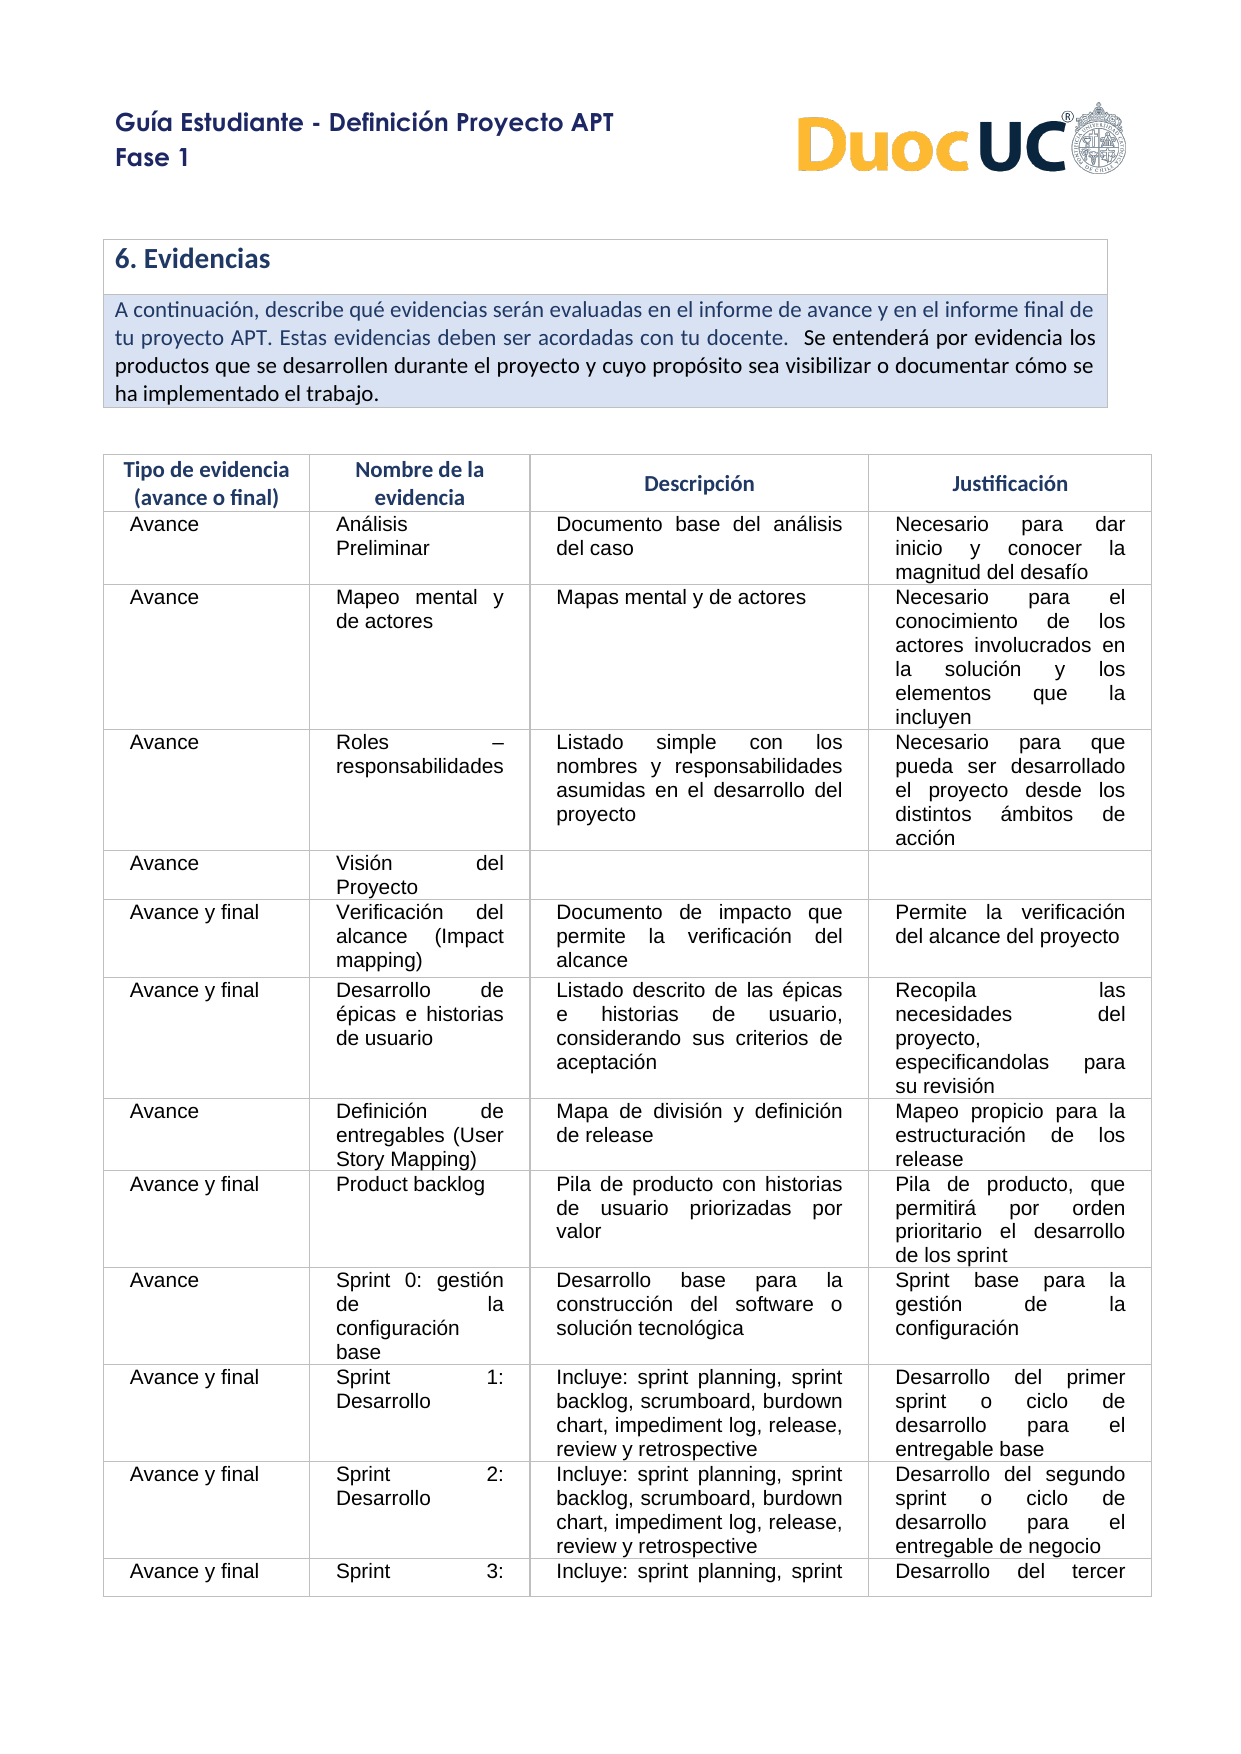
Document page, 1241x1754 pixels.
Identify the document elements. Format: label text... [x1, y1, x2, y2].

table_cell Avance [104, 1099, 309, 1170]
table_cell Incluye: sprint planning, sprint backlog, scrumboard, burdown chart, impediment log, release, review y retrospective [531, 1559, 868, 1596]
table_cell Necesario para dar inicio y conocer la magnitud del desafío [869, 512, 1151, 584]
table_cell Avance [104, 851, 309, 899]
picture [798, 102, 1126, 174]
table_cell Incluye: sprint planning, sprint backlog, scrumboard, burdown chart, impediment log, release, review y retrospective [531, 1365, 868, 1461]
table_cell Documento de impacto que permite la verificación del alcance [531, 900, 868, 977]
table_cell Listado simple con los nombres y responsabilidades asumidas en el desarrollo del proyecto [531, 730, 868, 850]
table_cell Mapeo mental y de actores [310, 585, 529, 729]
table_cell Visión del Proyecto [310, 851, 529, 899]
table_cell Permite la verificación del alcance del proyecto [869, 900, 1151, 977]
table_cell Mapas mental y de actores [531, 585, 868, 729]
table_cell Sprint 2: Desarrollo [310, 1462, 529, 1558]
table_cell Avance y final [104, 1365, 309, 1461]
table_cell Recopila las necesidades del proyecto, especificandolas para su revisión [869, 978, 1151, 1097]
table_cell Verificación del alcance (Impact mapping) [310, 900, 529, 977]
table_cell Incluye: sprint planning, sprint backlog, scrumboard, burdown chart, impediment log, release, review y retrospective [531, 1462, 868, 1558]
table_cell Avance [104, 585, 309, 729]
table_cell Sprint 0: gestión de la configuración base [310, 1268, 529, 1364]
table_cell Mapeo propicio para la estructuración de los release [869, 1099, 1151, 1170]
table_cell Avance y final [104, 978, 309, 1097]
table_cell Necesario para que pueda ser desarrollado el proyecto desde los distintos ámbitos de acción [869, 730, 1151, 850]
table_cell Desarrollo del primer sprint o ciclo de desarrollo para el entregable base [869, 1365, 1151, 1461]
table_cell Avance [104, 1268, 309, 1364]
table_cell Avance y final [104, 1171, 309, 1267]
table_header Nombre de la evidencia [310, 455, 529, 511]
table_cell Definición de entregables (User Story Mapping) [310, 1099, 529, 1170]
table_header 6. Evidencias [104, 240, 1107, 294]
table_cell Product backlog [310, 1171, 529, 1267]
table_cell Desarrollo base para la construcción del software o solución tecnológica [531, 1268, 868, 1364]
table_cell A continuación, describe qué evidencias serán evaluadas en el informe de avance y en el informe final de tu proyecto APT. Estas evidencias deben ser acordadas con tu docente. Se entenderá por evidencia los productos que se desarrollen durante el proyecto y cuyo propósito sea visibilizar o documentar cómo se ha implementado el trabajo. [104, 295, 1107, 407]
table_cell Análisis Preliminar [310, 512, 529, 584]
table_cell Desarrollo del segundo sprint o ciclo de desarrollo para el entregable de negocio [869, 1462, 1151, 1558]
table_header Descripción [531, 455, 868, 511]
table_cell Mapa de división y definición de release [531, 1099, 868, 1170]
table_cell Sprint base para la gestión de la configuración [869, 1268, 1151, 1364]
table_header Tipo de evidencia (avance o final) [104, 455, 309, 511]
table_cell Pila de producto con historias de usuario priorizadas por valor [531, 1171, 868, 1267]
table_cell [531, 851, 868, 899]
table_cell Avance y final [104, 1462, 309, 1558]
table_cell Desarrollo de épicas e historias de usuario [310, 978, 529, 1097]
table_cell Necesario para el conocimiento de los actores involucrados en la solución y los elementos que la incluyen [869, 585, 1151, 729]
table_cell Documento base del análisis del caso [531, 512, 868, 584]
table_cell Sprint 3: Desarrollo [310, 1559, 529, 1596]
table_cell Avance [104, 512, 309, 584]
table_cell Avance y final [104, 900, 309, 977]
table_cell Avance y final [104, 1559, 309, 1596]
table_cell Roles – responsabilidades [310, 730, 529, 850]
table_cell Avance [104, 730, 309, 850]
table_cell Listado descrito de las épicas e historias de usuario, considerando sus criterios de aceptación [531, 978, 868, 1097]
table_cell [869, 851, 1151, 899]
table_header Justificación [869, 455, 1151, 511]
table_cell Pila de producto, que permitirá por orden prioritario el desarrollo de los sprint [869, 1171, 1151, 1267]
table_cell Sprint 1: Desarrollo [310, 1365, 529, 1461]
table_cell Desarrollo del tercer sprint o ciclo de desarrollo para el entregable de valor [869, 1559, 1151, 1596]
